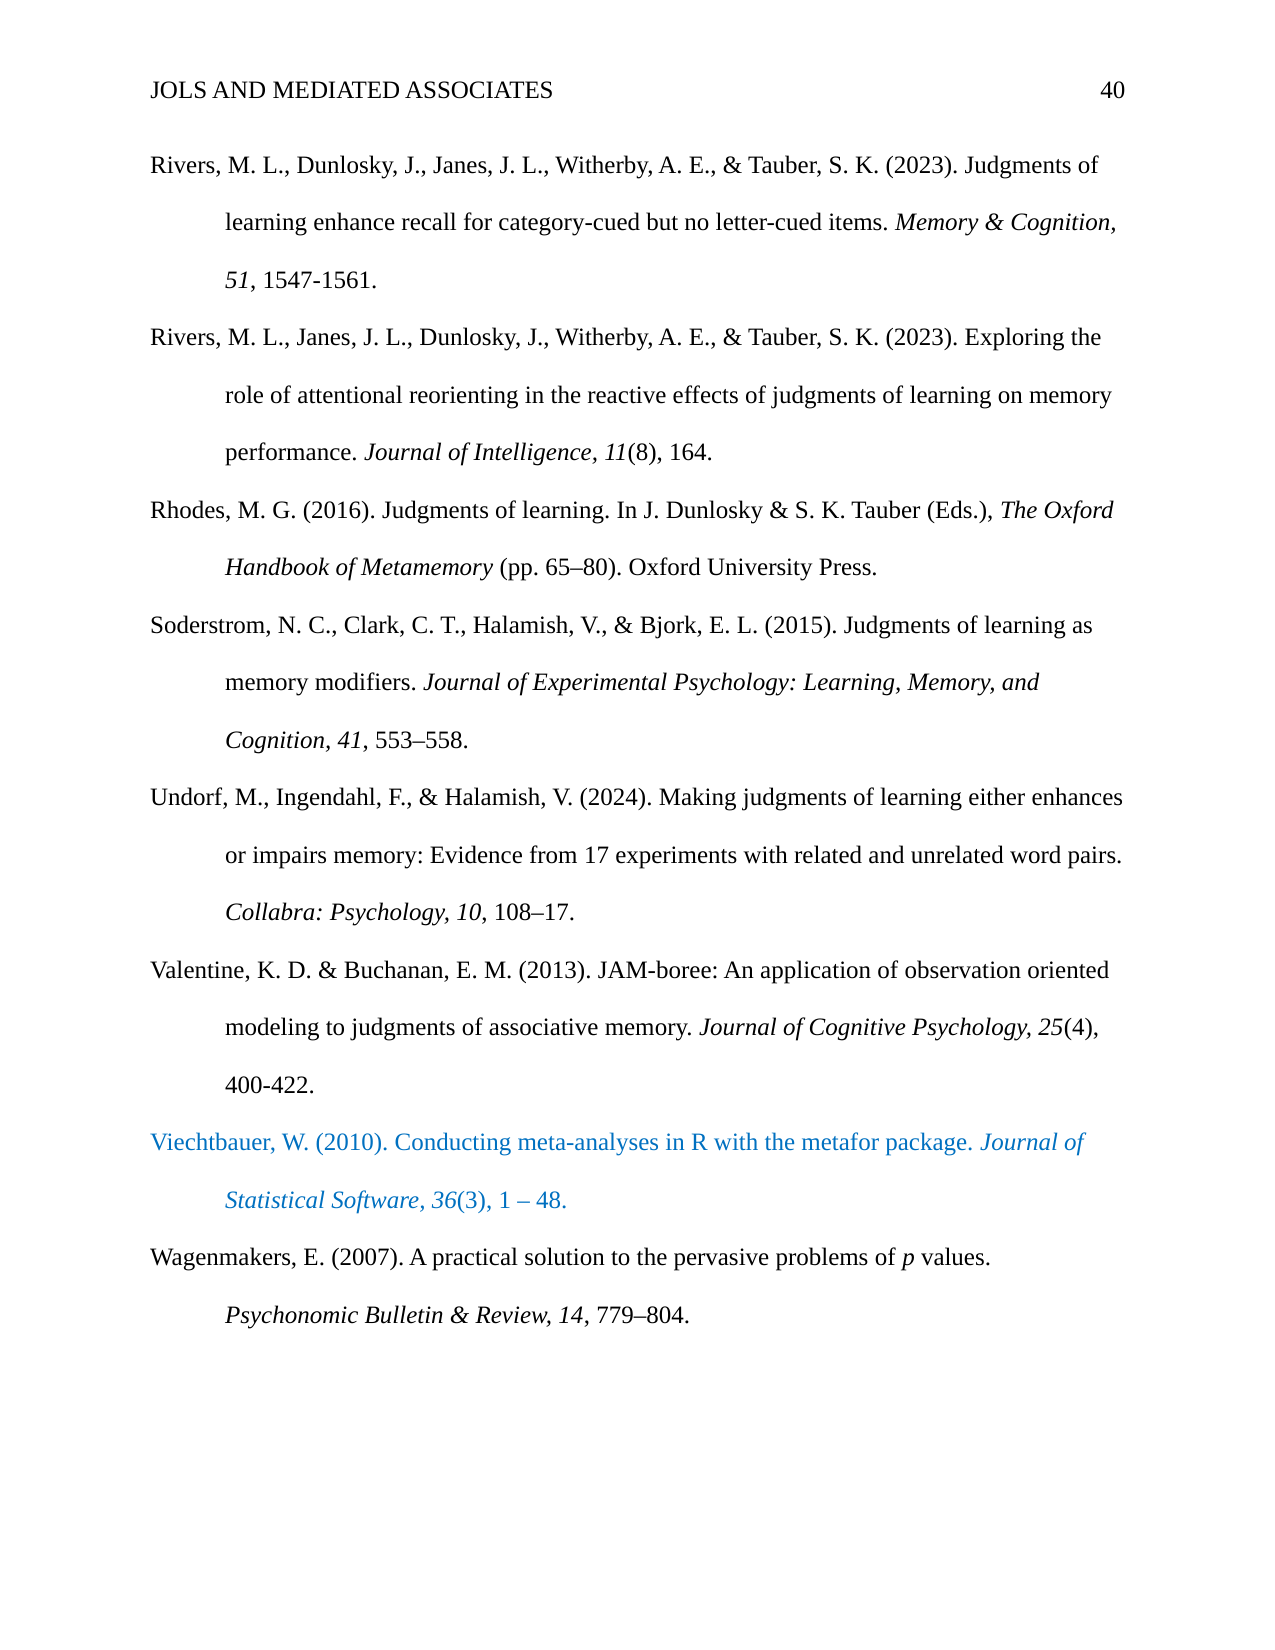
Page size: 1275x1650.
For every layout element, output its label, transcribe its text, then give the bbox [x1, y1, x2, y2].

text Rhodes, M. G. (2016). Judgments of learning. In J. Dunlosky & S. K. Tauber (Eds.), The Oxford Handbook of Metamemory (pp. 65–80). Oxford University Press. [150, 495, 1125, 581]
text Rivers, M. L., Janes, J. L., Dunlosky, J., Witherby, A. E., & Tauber, S. K. (2023). Exploring the role of attentional reorienting in the reactive effects of judgments of learning on memory performance. Journal of Intelligence, 11(8), 164. [150, 322, 1125, 466]
text Rivers, M. L., Dunlosky, J., Janes, J. L., Witherby, A. E., & Tauber, S. K. (2023). Judgments of learning enhance recall for category-cued but no letter-cued items. Memory & Cognition, 51, 1547-1561. [150, 150, 1125, 294]
text Wagenmakers, E. (2007). A practical solution to the pervasive problems of p values. Psychonomic Bulletin & Review, 14, 779–804. [150, 1242, 1125, 1329]
text Viechtbauer, W. (2010). Conducting meta-analyses in R with the metafor package. Journal of Statistical Software, 36(3), 1 – 48. [150, 1127, 1125, 1214]
text Valentine, K. D. & Buchanan, E. M. (2013). JAM-boree: An application of observation oriented modeling to judgments of associative memory. Journal of Cognitive Psychology, 25(4), 400-422. [150, 955, 1125, 1099]
text Soderstrom, N. C., Clark, C. T., Halamish, V., & Bjork, E. L. (2015). Judgments of learning as memory modifiers. Journal of Experimental Psychology: Learning, Memory, and Cognition, 41, 553–558. [150, 610, 1125, 754]
text Undorf, M., Ingendahl, F., & Halamish, V. (2024). Making judgments of learning either enhances or impairs memory: Evidence from 17 experiments with related and unrelated word pairs. Collabra: Psychology, 10, 108–17. [150, 782, 1125, 926]
